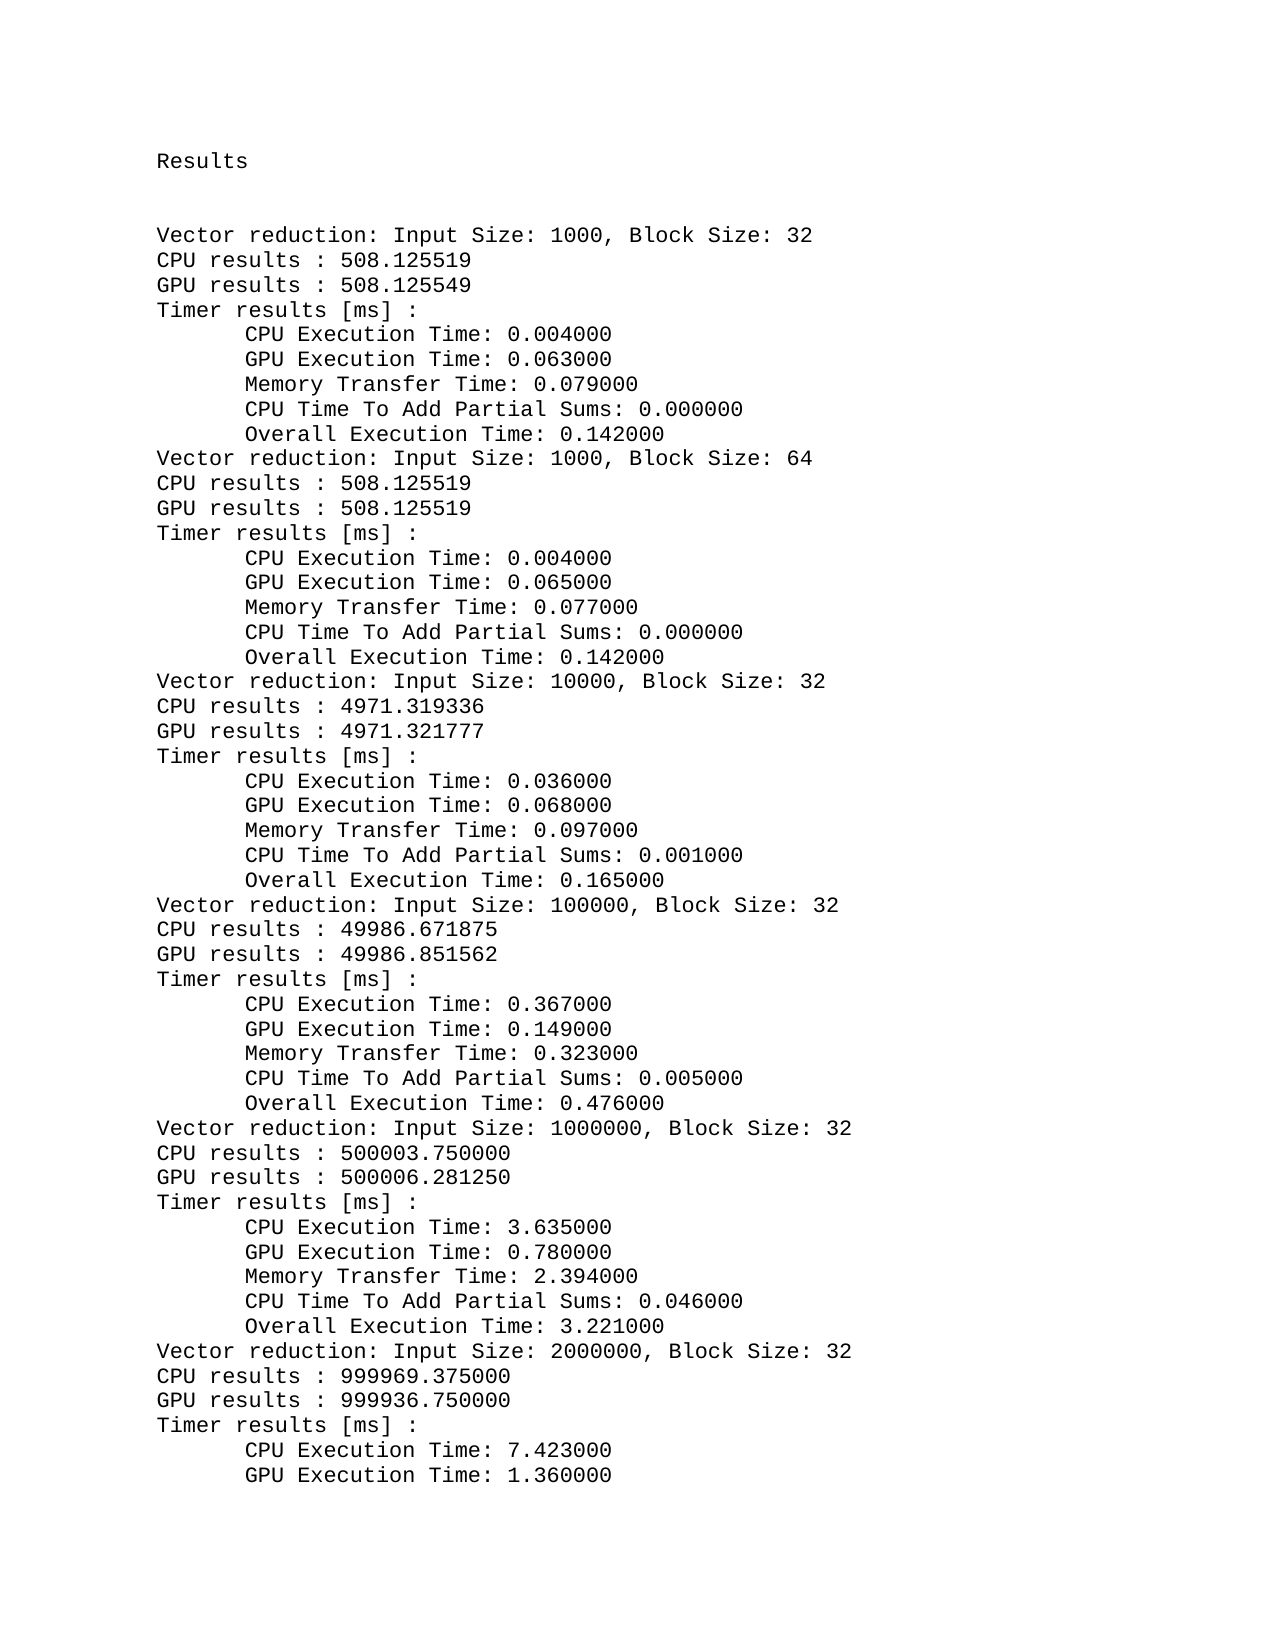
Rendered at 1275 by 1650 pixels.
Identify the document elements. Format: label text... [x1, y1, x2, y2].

text GPU results : 500006.281250 [156, 1166, 1118, 1191]
text Memory Transfer Time: 2.394000 [156, 1266, 1118, 1290]
text CPU Execution Time: 3.635000 [156, 1216, 1118, 1241]
text Overall Execution Time: 0.142000 [156, 423, 1118, 447]
text GPU results : 508.125519 [156, 497, 1118, 522]
text Memory Transfer Time: 0.097000 [156, 819, 1118, 844]
text CPU Time To Add Partial Sums: 0.001000 [156, 844, 1118, 869]
text CPU Execution Time: 0.004000 [156, 547, 1118, 571]
text GPU Execution Time: 0.780000 [156, 1241, 1118, 1266]
text CPU Time To Add Partial Sums: 0.046000 [156, 1290, 1118, 1315]
text GPU Execution Time: 0.068000 [156, 794, 1118, 819]
text CPU results : 49986.671875 [156, 918, 1118, 943]
text GPU Execution Time: 0.149000 [156, 1018, 1118, 1042]
text CPU Time To Add Partial Sums: 0.000000 [156, 398, 1118, 423]
text CPU results : 4971.319336 [156, 695, 1118, 720]
text GPU Execution Time: 1.360000 [156, 1464, 1118, 1489]
text Timer results [ms] : [156, 299, 1118, 323]
text GPU Execution Time: 0.065000 [156, 571, 1118, 596]
text GPU results : 4971.321777 [156, 720, 1118, 745]
text CPU results : 999969.375000 [156, 1365, 1118, 1389]
text Overall Execution Time: 0.476000 [156, 1092, 1118, 1117]
text Timer results [ms] : [156, 522, 1118, 547]
text Vector reduction: Input Size: 1000, Block Size: 64 [156, 447, 1118, 472]
text Overall Execution Time: 3.221000 [156, 1315, 1118, 1340]
text Timer results [ms] : [156, 1414, 1118, 1439]
text CPU Time To Add Partial Sums: 0.000000 [156, 621, 1118, 646]
text CPU Time To Add Partial Sums: 0.005000 [156, 1067, 1118, 1092]
text Vector reduction: Input Size: 10000, Block Size: 32 [156, 671, 1118, 695]
text CPU results : 500003.750000 [156, 1142, 1118, 1166]
text Memory Transfer Time: 0.077000 [156, 596, 1118, 621]
text Vector reduction: Input Size: 2000000, Block Size: 32 [156, 1340, 1118, 1365]
text GPU Execution Time: 0.063000 [156, 348, 1118, 373]
text CPU Execution Time: 0.004000 [156, 323, 1118, 348]
text Memory Transfer Time: 0.323000 [156, 1042, 1118, 1067]
text CPU Execution Time: 7.423000 [156, 1439, 1118, 1464]
text Timer results [ms] : [156, 1191, 1118, 1216]
text CPU results : 508.125519 [156, 249, 1118, 274]
text CPU Execution Time: 0.036000 [156, 770, 1118, 794]
text Vector reduction: Input Size: 1000, Block Size: 32 [156, 224, 1118, 249]
text Memory Transfer Time: 0.079000 [156, 373, 1118, 398]
text Overall Execution Time: 0.142000 [156, 646, 1118, 671]
text Vector reduction: Input Size: 100000, Block Size: 32 [156, 894, 1118, 918]
text Timer results [ms] : [156, 968, 1118, 993]
text CPU results : 508.125519 [156, 472, 1118, 497]
text Results [156, 150, 1118, 175]
text GPU results : 49986.851562 [156, 943, 1118, 968]
text CPU Execution Time: 0.367000 [156, 993, 1118, 1018]
text GPU results : 508.125549 [156, 274, 1118, 299]
text Vector reduction: Input Size: 1000000, Block Size: 32 [156, 1117, 1118, 1142]
text Overall Execution Time: 0.165000 [156, 869, 1118, 894]
text Timer results [ms] : [156, 745, 1118, 770]
text GPU results : 999936.750000 [156, 1389, 1118, 1414]
